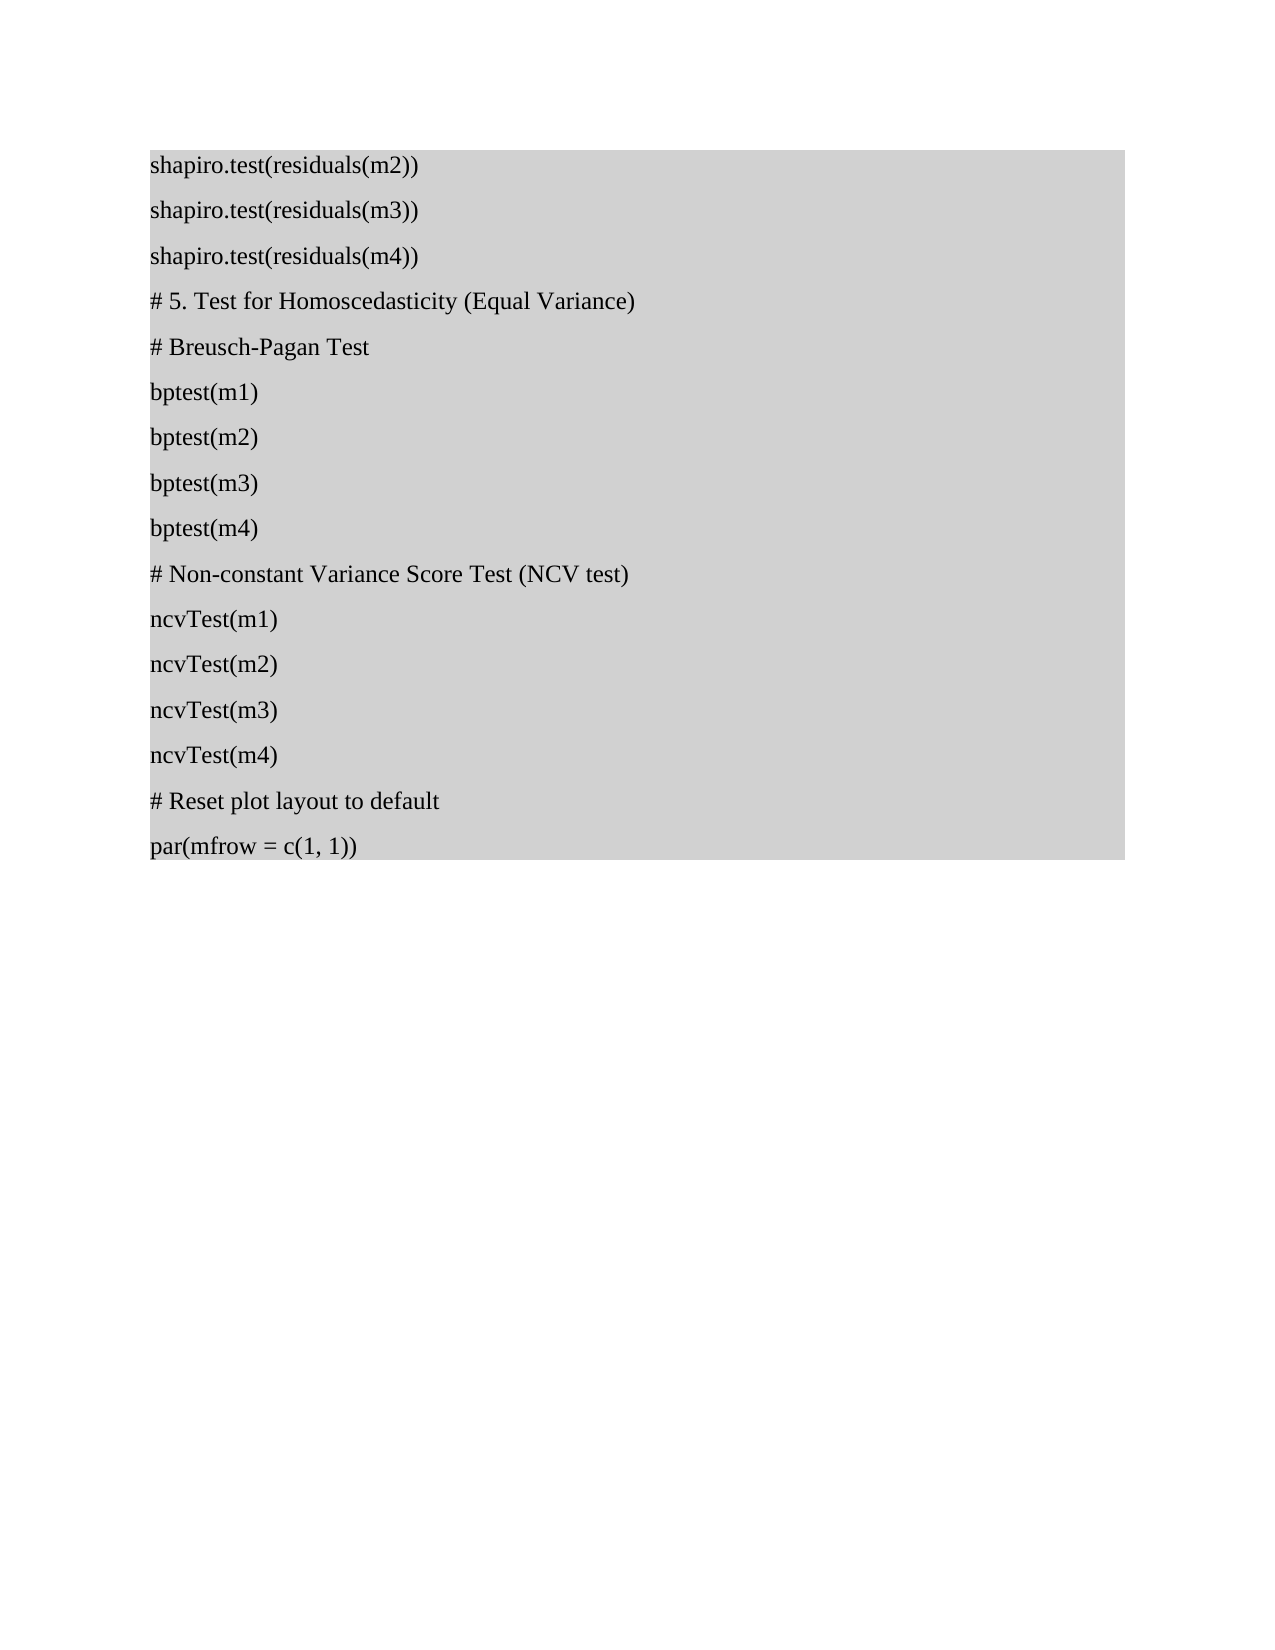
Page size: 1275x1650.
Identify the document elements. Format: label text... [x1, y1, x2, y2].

text bptest(m3) [150, 468, 1125, 497]
text bptest(m1) [150, 377, 1125, 406]
text ncvTest(m3) [150, 695, 1125, 724]
text # Breusch-Pagan Test [150, 332, 1125, 360]
text ncvTest(m1) [150, 604, 1125, 633]
text ncvTest(m2) [150, 649, 1125, 678]
text shapiro.test(residuals(m3)) [150, 195, 1125, 224]
text bptest(m4) [150, 513, 1125, 542]
text # 5. Test for Homoscedasticity (Equal Variance) [150, 286, 1125, 315]
text bptest(m2) [150, 422, 1125, 451]
text shapiro.test(residuals(m2)) [150, 150, 1125, 179]
text # Reset plot layout to default [150, 786, 1125, 814]
text shapiro.test(residuals(m4)) [150, 241, 1125, 269]
text par(mfrow = c(1, 1)) [150, 831, 1125, 860]
text ncvTest(m4) [150, 740, 1125, 769]
text # Non-constant Variance Score Test (NCV test) [150, 559, 1125, 587]
